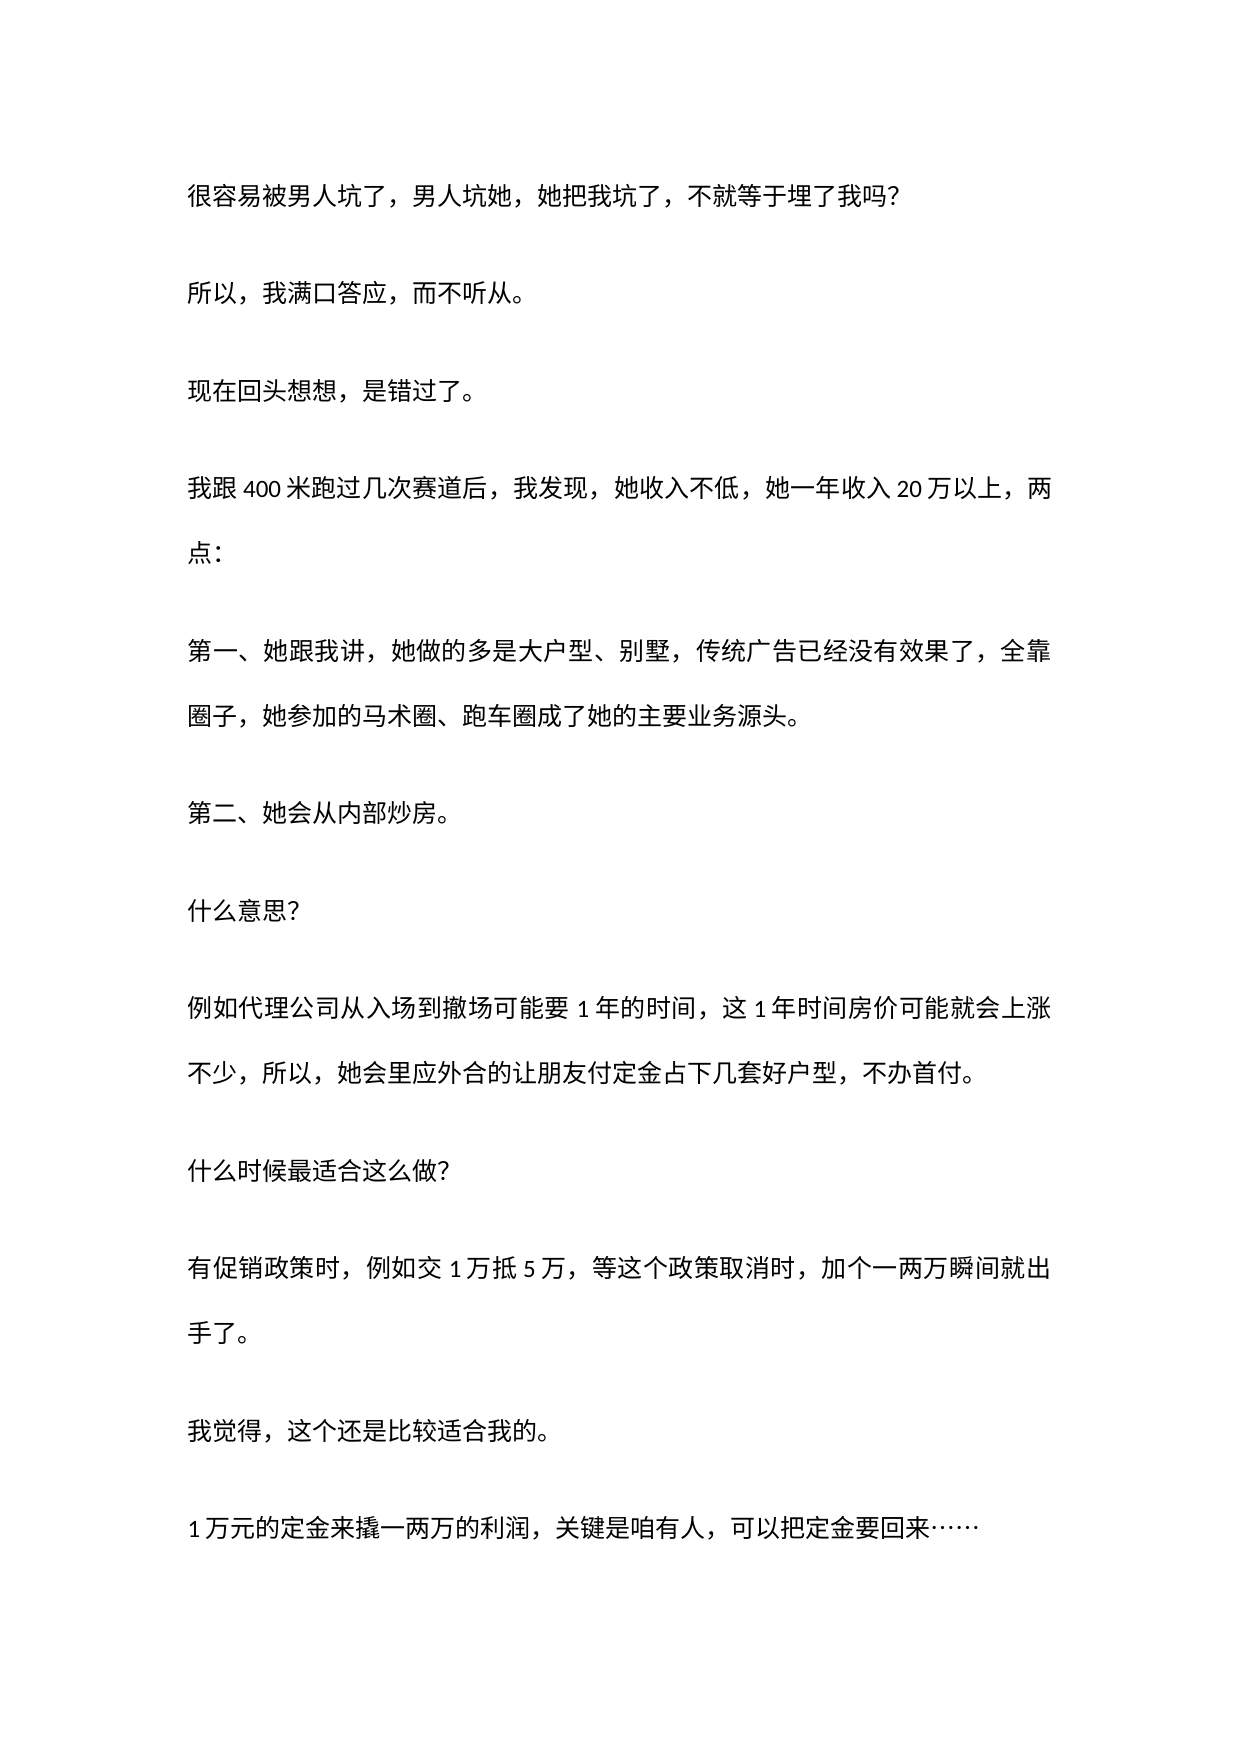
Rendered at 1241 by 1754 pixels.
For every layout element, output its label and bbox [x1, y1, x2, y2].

text [187, 162, 1053, 1559]
